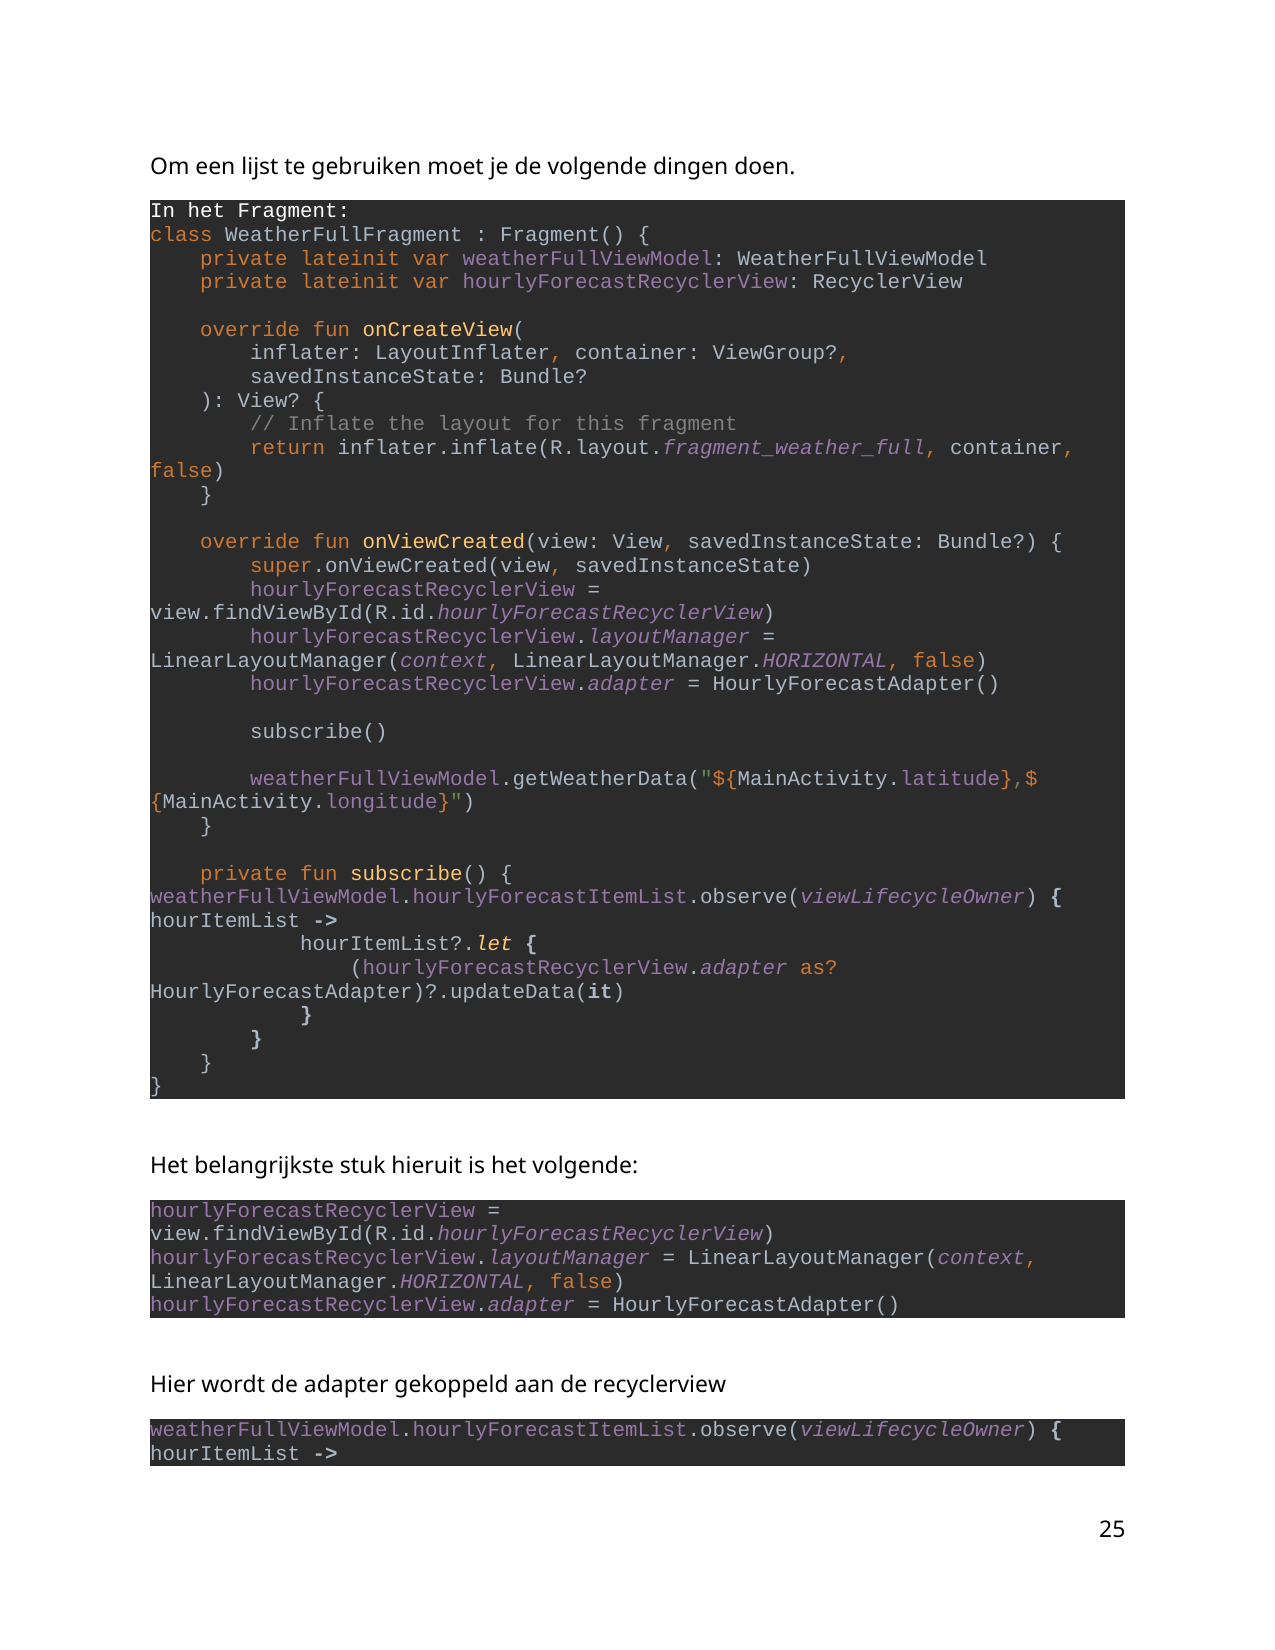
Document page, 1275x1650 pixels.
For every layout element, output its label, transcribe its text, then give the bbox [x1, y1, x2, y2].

text In het Fragment: class WeatherFullFragment : Fragment() { private lateinit var weatherFullViewModel: WeatherFullViewModel private lateinit var hourlyForecastRecyclerView: RecyclerView override fun onCreateView( inflater: LayoutInflater, container: ViewGroup?, savedInstanceState: Bundle? ): View? { // Inflate the layout for this fragment return inflater.inflate(R.layout.fragment_weather_full, container, false) } override fun onViewCreated(view: View, savedInstanceState: Bundle?) { super.onViewCreated(view, savedInstanceState) hourlyForecastRecyclerView = view.findViewById(R.id.hourlyForecastRecyclerView) hourlyForecastRecyclerView.layoutManager = LinearLayoutManager(context, LinearLayoutManager.HORIZONTAL, false) hourlyForecastRecyclerView.adapter = HourlyForecastAdapter() subscribe() weatherFullViewModel.getWeatherData("${MainActivity.latitude},${MainActivity.longitude}") } private fun subscribe() { weatherFullViewModel.hourlyForecastItemList.observe(viewLifecycleOwner) { hourItemList -> hourItemList?.let { (hourlyForecastRecyclerView.adapter as? HourlyForecastAdapter)?.updateData(it) } } } } [150, 200, 1125, 1099]
text Hier wordt de adapter gekoppeld aan de recyclerview [150, 1368, 1125, 1400]
text Om een lijst te gebruiken moet je de volgende dingen doen. [150, 150, 1125, 181]
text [150, 1419, 1125, 1466]
text hourlyForecastRecyclerView = view.findViewById(R.id.hourlyForecastRecyclerView) hourlyForecastRecyclerView.layoutManager = LinearLayoutManager(context, LinearLayoutManager.HORIZONTAL, false) hourlyForecastRecyclerView.adapter = HourlyForecastAdapter() [150, 1200, 1125, 1318]
text Het belangrijkste stuk hieruit is het volgende: [150, 1149, 1125, 1181]
